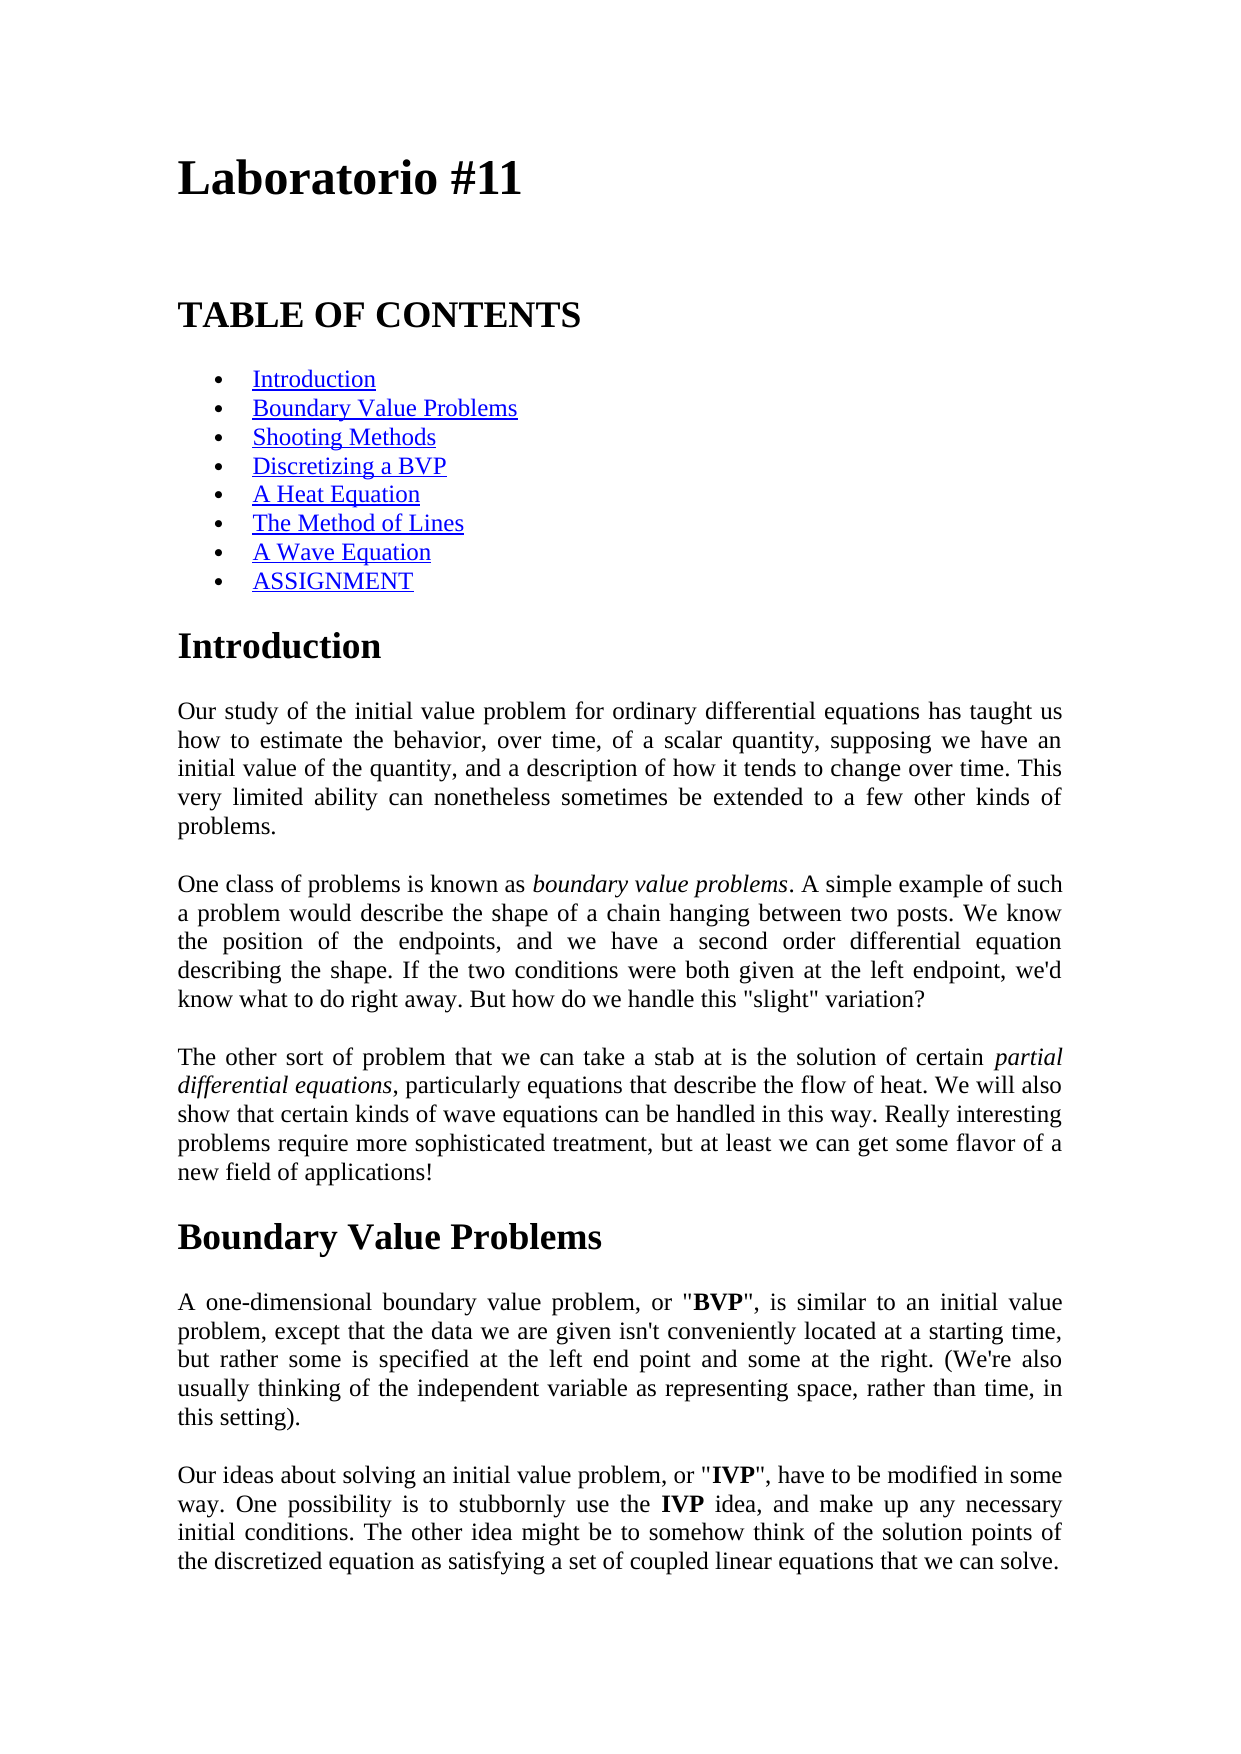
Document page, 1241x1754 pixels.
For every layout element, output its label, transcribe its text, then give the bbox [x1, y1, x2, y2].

text Our ideas about solving an initial value problem, or "IVP", have to be modified in some way. One possibility is to stubbornly use the IVP idea, and make up any necessary initial conditions. The other idea might be to somehow think of the solution points of the discretized equation as satisfying a set of coupled linear equations that we can solve. [177, 1460, 1063, 1575]
text Laboratorio #11 [177, 148, 1063, 205]
list Shooting Methods [215, 422, 1063, 451]
list Introduction [215, 364, 1063, 393]
list A Heat Equation [215, 479, 1063, 508]
list The Method of Lines [215, 508, 1063, 537]
list ASSIGNMENT [215, 566, 1063, 594]
text Boundary Value Problems [177, 1215, 1063, 1258]
text One class of problems is known as boundary value problems. A simple example of such a problem would describe the shape of a chain hanging between two posts. We know the position of the endpoints, and we have a second order differential equation describing the shape. If the two conditions were both given at the left endpoint, we'd know what to do right away. But how do we handle this "slight" variation? [177, 869, 1063, 1013]
list A Wave Equation [215, 537, 1063, 566]
list Discretizing a BVP [215, 451, 1063, 479]
text Introduction [177, 624, 1063, 667]
text The other sort of problem that we can take a stab at is the solution of certain partial differential equations, particularly equations that describe the flow of heat. We will also show that certain kinds of wave equations can be handled in this way. Really interesting problems require more sophisticated treatment, but at least we can get some flavor of a new field of applications! [177, 1042, 1063, 1186]
text Our study of the initial value problem for ordinary differential equations has taught us how to estimate the behavior, over time, of a scalar quantity, supposing we have an initial value of the quantity, and a description of how it tends to change over time. This very limited ability can nonetheless sometimes be extended to a few other kinds of problems. [177, 696, 1063, 840]
text TABLE OF CONTENTS [177, 292, 1063, 335]
text A one-dimensional boundary value problem, or "BVP", is similar to an initial value problem, except that the data we are given isn't conveniently located at a starting time, but rather some is specified at the left end point and some at the right. (We're also usually thinking of the independent variable as representing space, rather than time, in this setting). [177, 1287, 1063, 1431]
list Boundary Value Problems [215, 393, 1063, 422]
